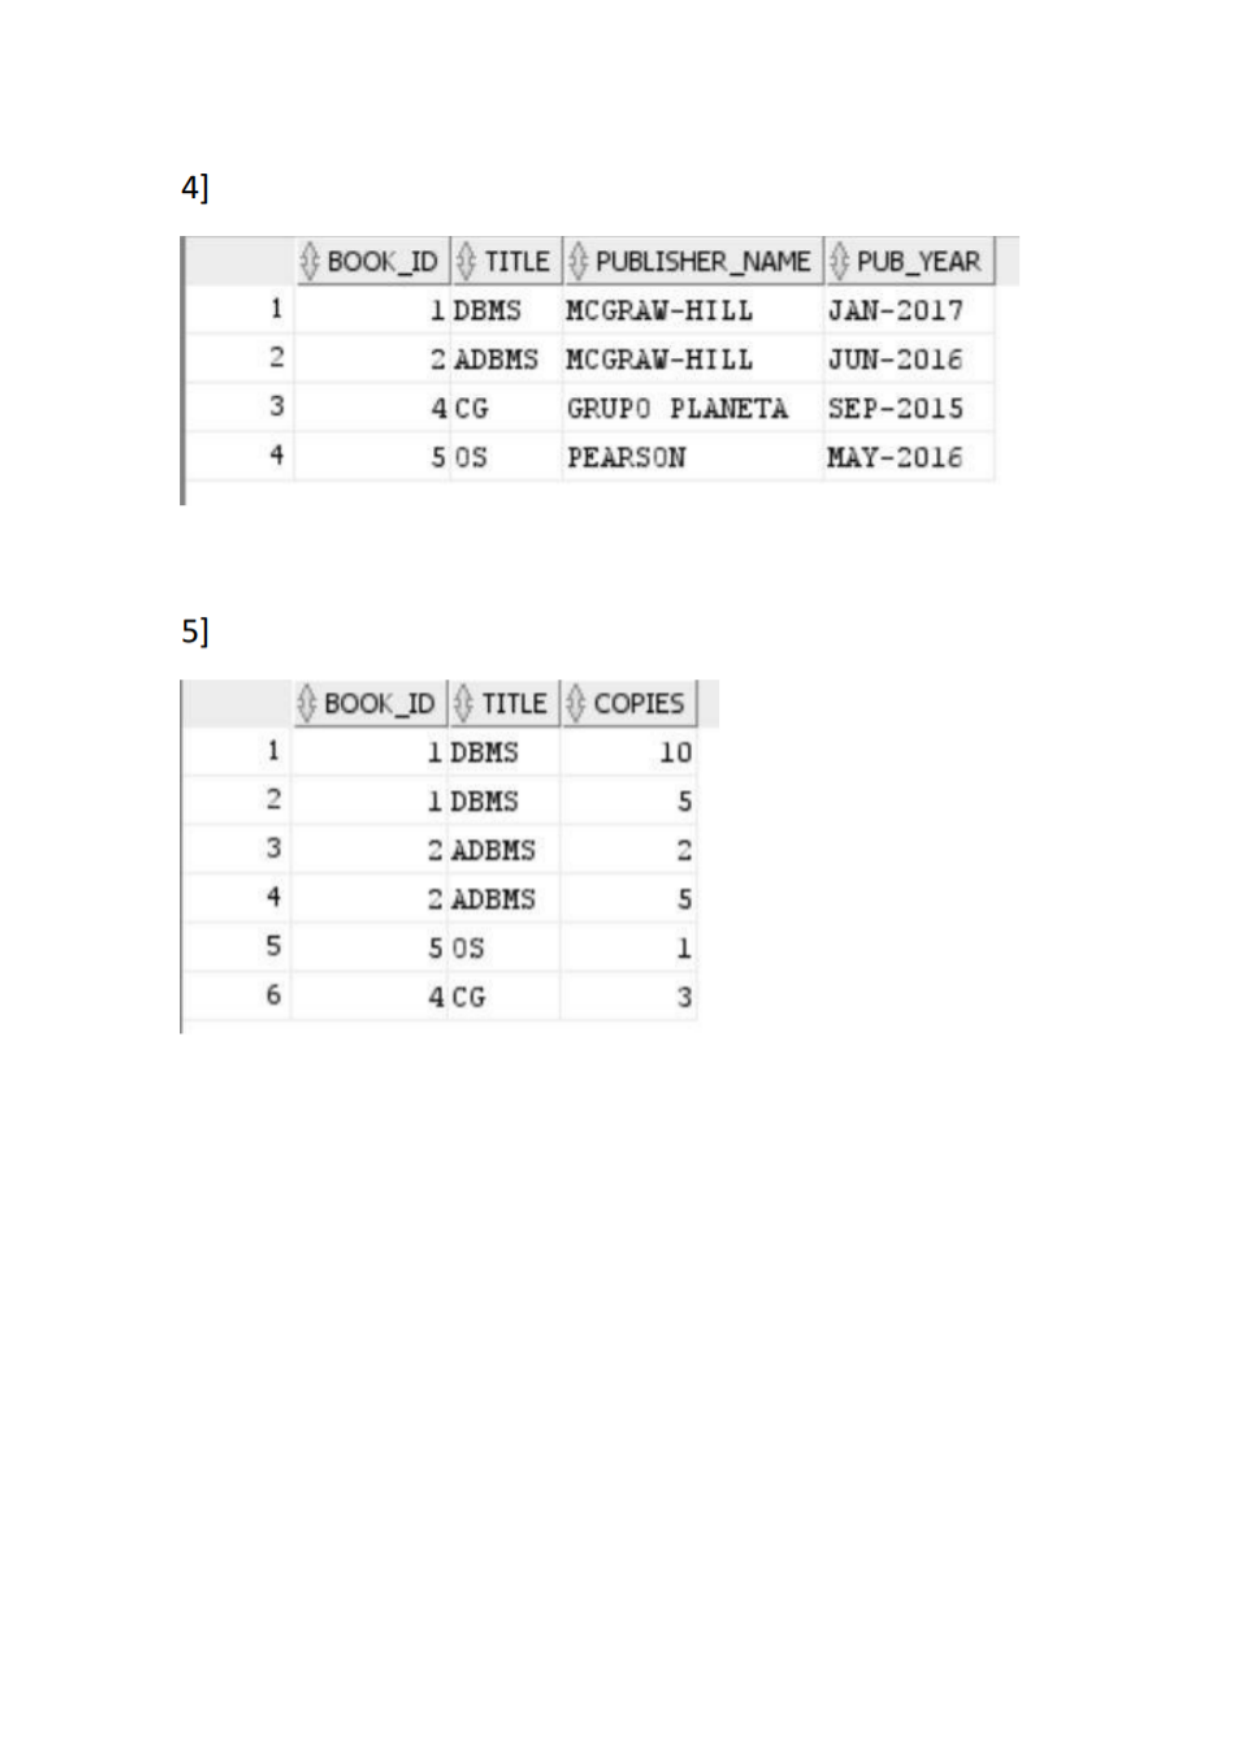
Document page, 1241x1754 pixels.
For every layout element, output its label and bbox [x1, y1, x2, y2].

picture [150, 150, 1091, 1049]
